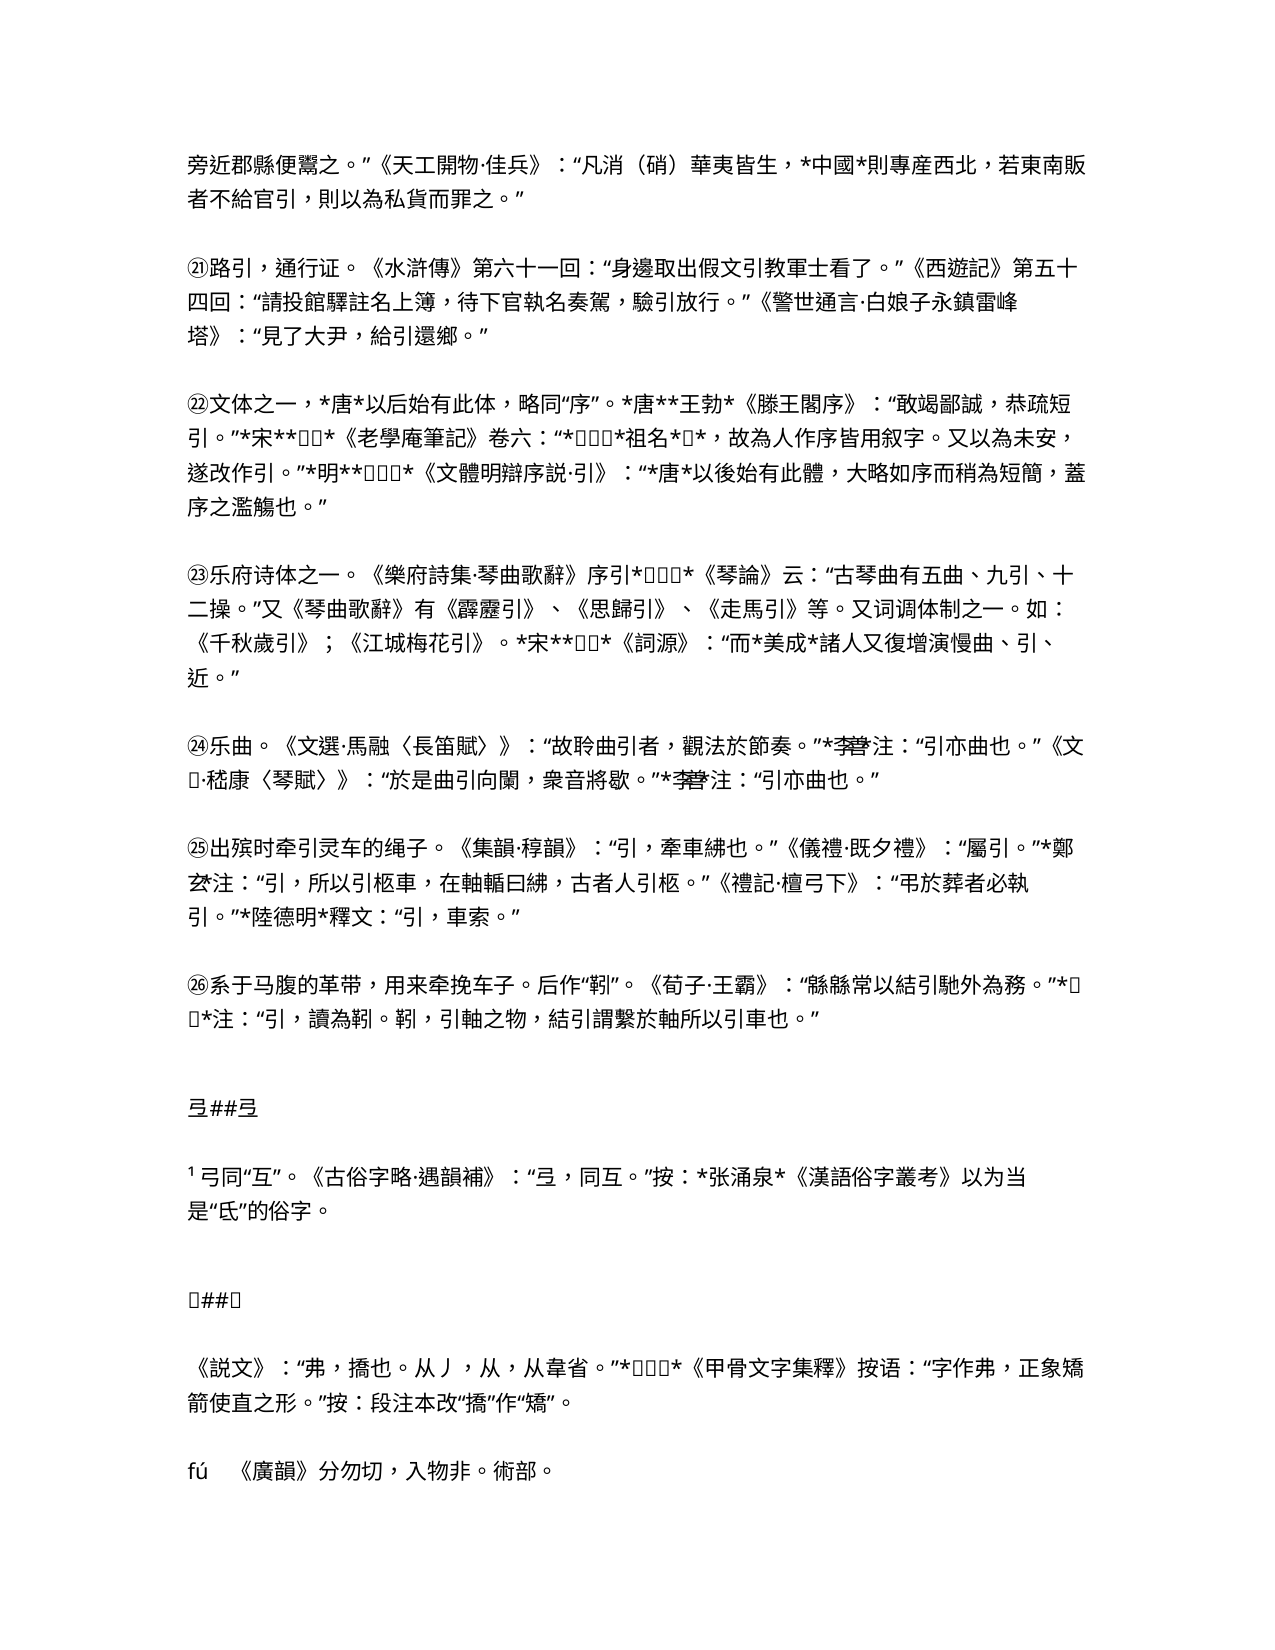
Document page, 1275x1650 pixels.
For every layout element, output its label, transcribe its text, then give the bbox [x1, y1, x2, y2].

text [187, 150, 1087, 1068]
text 弖##弖 ¹弓同“互”。《古俗字略·遇韻補》：“弖，同互。”按：*张涌泉*《漢語俗字叢考》以为当是“氐”的俗字。 [187, 1093, 1087, 1260]
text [187, 1285, 1087, 1486]
